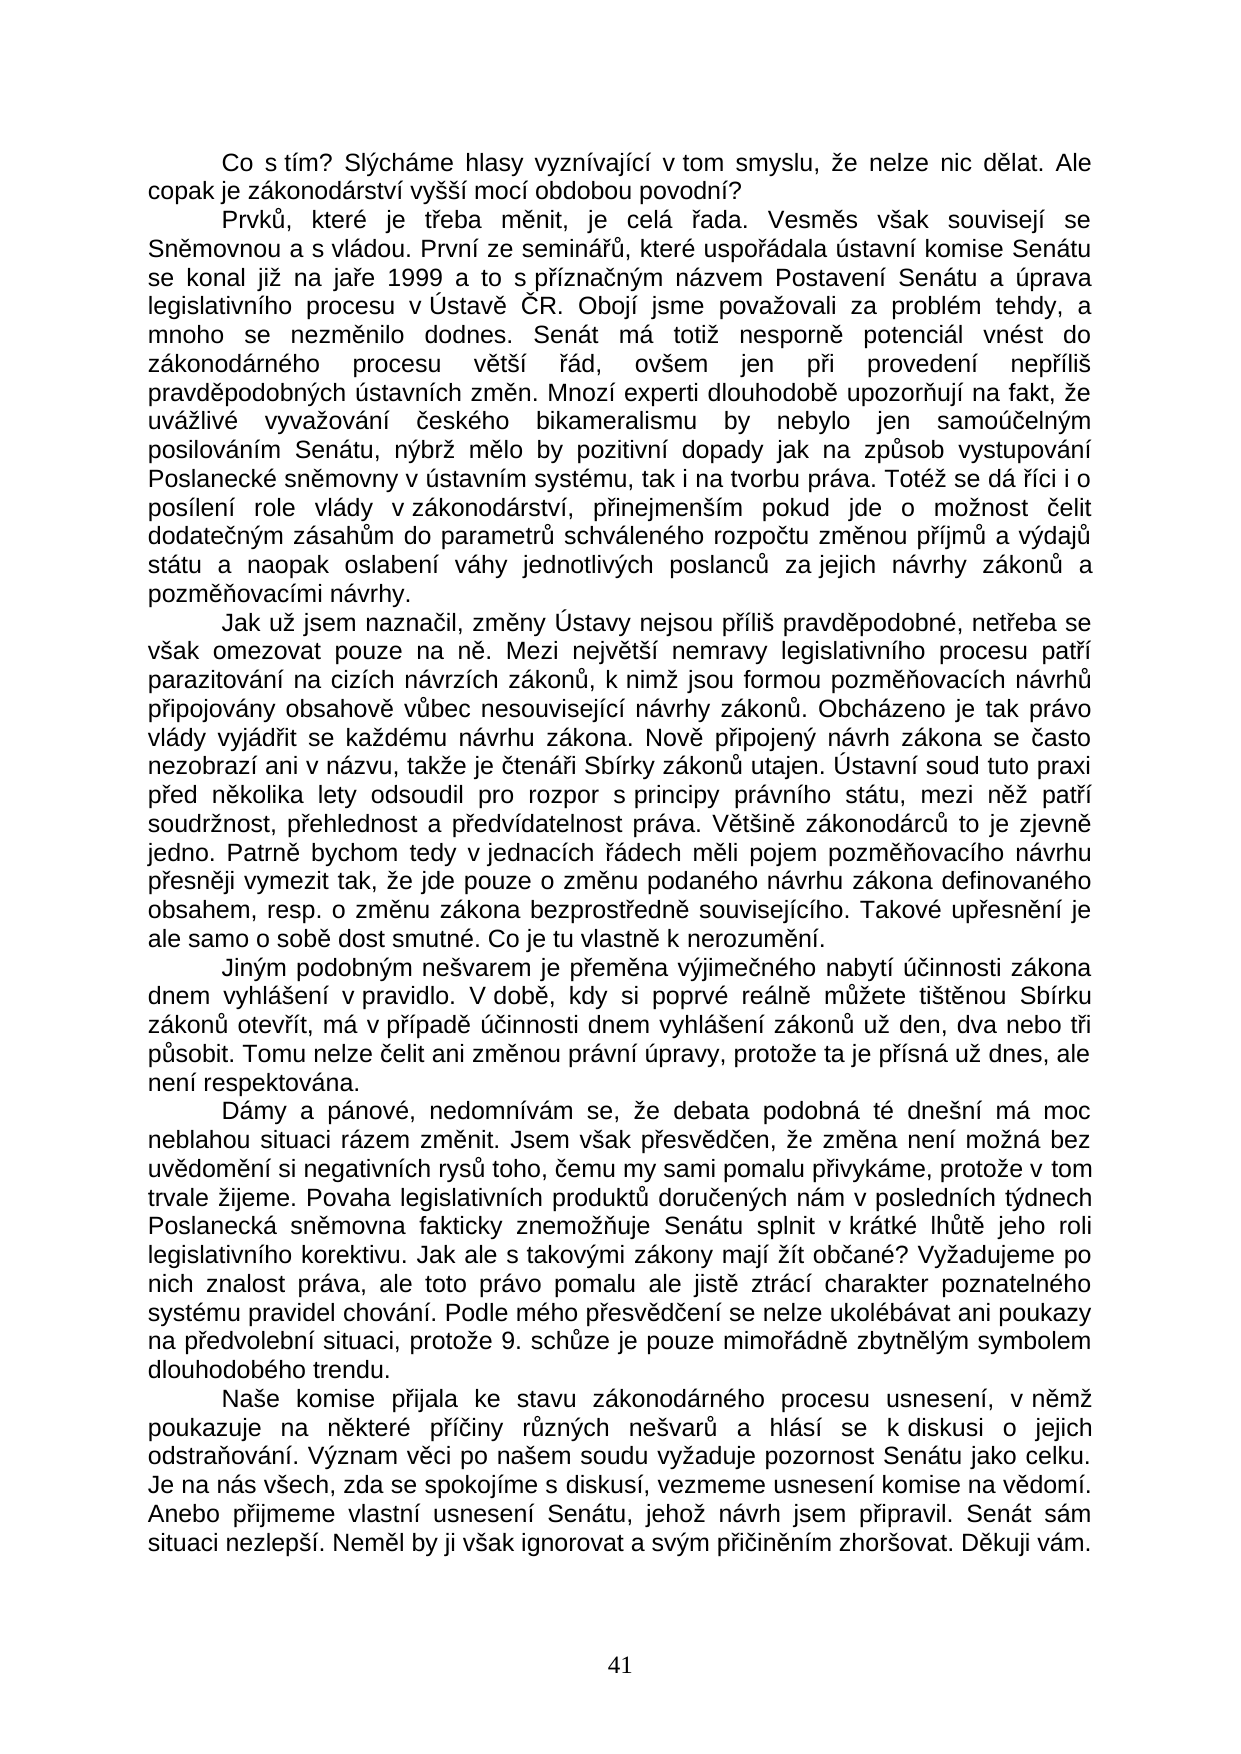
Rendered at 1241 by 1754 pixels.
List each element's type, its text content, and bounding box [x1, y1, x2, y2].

text Jak už jsem naznačil, změny Ústavy nejsou příliš pravděpodobné, netřeba se však omezovat pouze na ně. Mezi největší nemravy legislativního procesu patří parazitování na cizích návrzích zákonů, k nimž jsou formou pozměňovacích návrhů připojovány obsahově vůbec nesouvisející návrhy zákonů. Obcházeno je tak právo vlády vyjádřit se každému návrhu zákona. Nově připojený návrh zákona se často nezobrazí ani v názvu, takže je čtenáři Sbírky zákonů utajen. Ústavní soud tuto praxi před několika lety odsoudil pro rozpor s principy právního státu, mezi něž patří soudržnost, přehlednost a předvídatelnost práva. Většině zákonodárců to je zjevně jedno. Patrně bychom tedy v jednacích řádech měli pojem pozměňovacího návrhu přesněji vymezit tak, že jde pouze o změnu podaného návrhu zákona definovaného obsahem, resp. o změnu zákona bezprostředně souvisejícího. Takové upřesnění je ale samo o sobě dost smutné. Co je tu vlastně k nerozumění. [148, 608, 1093, 953]
text Jiným podobným nešvarem je přeměna výjimečného nabytí účinnosti zákona dnem vyhlášení v pravidlo. V době, kdy si poprvé reálně můžete tištěnou Sbírku zákonů otevřít, má v případě účinnosti dnem vyhlášení zákonů už den, dva nebo tři působit. Tomu nelze čelit ani změnou právní úpravy, protože ta je přísná už dnes, ale není respektována. [148, 953, 1093, 1096]
text Dámy a pánové, nedomnívám se, že debata podobná té dnešní má moc neblahou situaci rázem změnit. Jsem však přesvědčen, že změna není možná bez uvědomění si negativních rysů toho, čemu my sami pomalu přivykáme, protože v tom trvale žijeme. Povaha legislativních produktů doručených nám v posledních týdnech Poslanecká sněmovna fakticky znemožňuje Senátu splnit v krátké lhůtě jeho roli legislativního korektivu. Jak ale s takovými zákony mají žít občané? Vyžadujeme po nich znalost práva, ale toto právo pomalu ale jistě ztrácí charakter poznatelného systému pravidel chování. Podle mého přesvědčení se nelze ukolébávat ani poukazy na předvolební situaci, protože 9. schůze je pouze mimořádně zbytnělým symbolem dlouhodobého trendu. [148, 1096, 1093, 1384]
text Co s tím? Slýcháme hlasy vyznívající v tom smyslu, že nelze nic dělat. Ale copak je zákonodárství vyšší mocí obdobou povodní? [148, 148, 1093, 205]
text Naše komise přijala ke stavu zákonodárného procesu usnesení, v němž poukazuje na některé příčiny různých nešvarů a hlásí se k diskusi o jejich odstraňování. Význam věci po našem soudu vyžaduje pozornost Senátu jako celku. Je na nás všech, zda se spokojíme s diskusí, vezmeme usnesení komise na vědomí. Anebo přijmeme vlastní usnesení Senátu, jehož návrh jsem připravil. Senát sám situaci nezlepší. Neměl by ji však ignorovat a svým přičiněním zhoršovat. Děkuji vám. [148, 1384, 1093, 1556]
text Prvků, které je třeba měnit, je celá řada. Vesměs však souvisejí se Sněmovnou a s vládou. První ze seminářů, které uspořádala ústavní komise Senátu se konal již na jaře 1999 a to s příznačným názvem Postavení Senátu a úprava legislativního procesu v Ústavě ČR. Obojí jsme považovali za problém tehdy, a mnoho se nezměnilo dodnes. Senát má totiž nesporně potenciál vnést do zákonodárného procesu větší řád, ovšem jen při provedení nepříliš pravděpodobných ústavních změn. Mnozí experti dlouhodobě upozorňují na fakt, že uvážlivé vyvažování českého bikameralismu by nebylo jen samoúčelným posilováním Senátu, nýbrž mělo by pozitivní dopady jak na způsob vystupování Poslanecké sněmovny v ústavním systému, tak i na tvorbu práva. Totéž se dá říci i o posílení role vlády v zákonodárství, přinejmenším pokud jde o možnost čelit dodatečným zásahům do parametrů schváleného rozpočtu změnou příjmů a výdajů státu a naopak oslabení váhy jednotlivých poslanců za jejich návrhy zákonů a pozměňovacími návrhy. [148, 205, 1093, 608]
